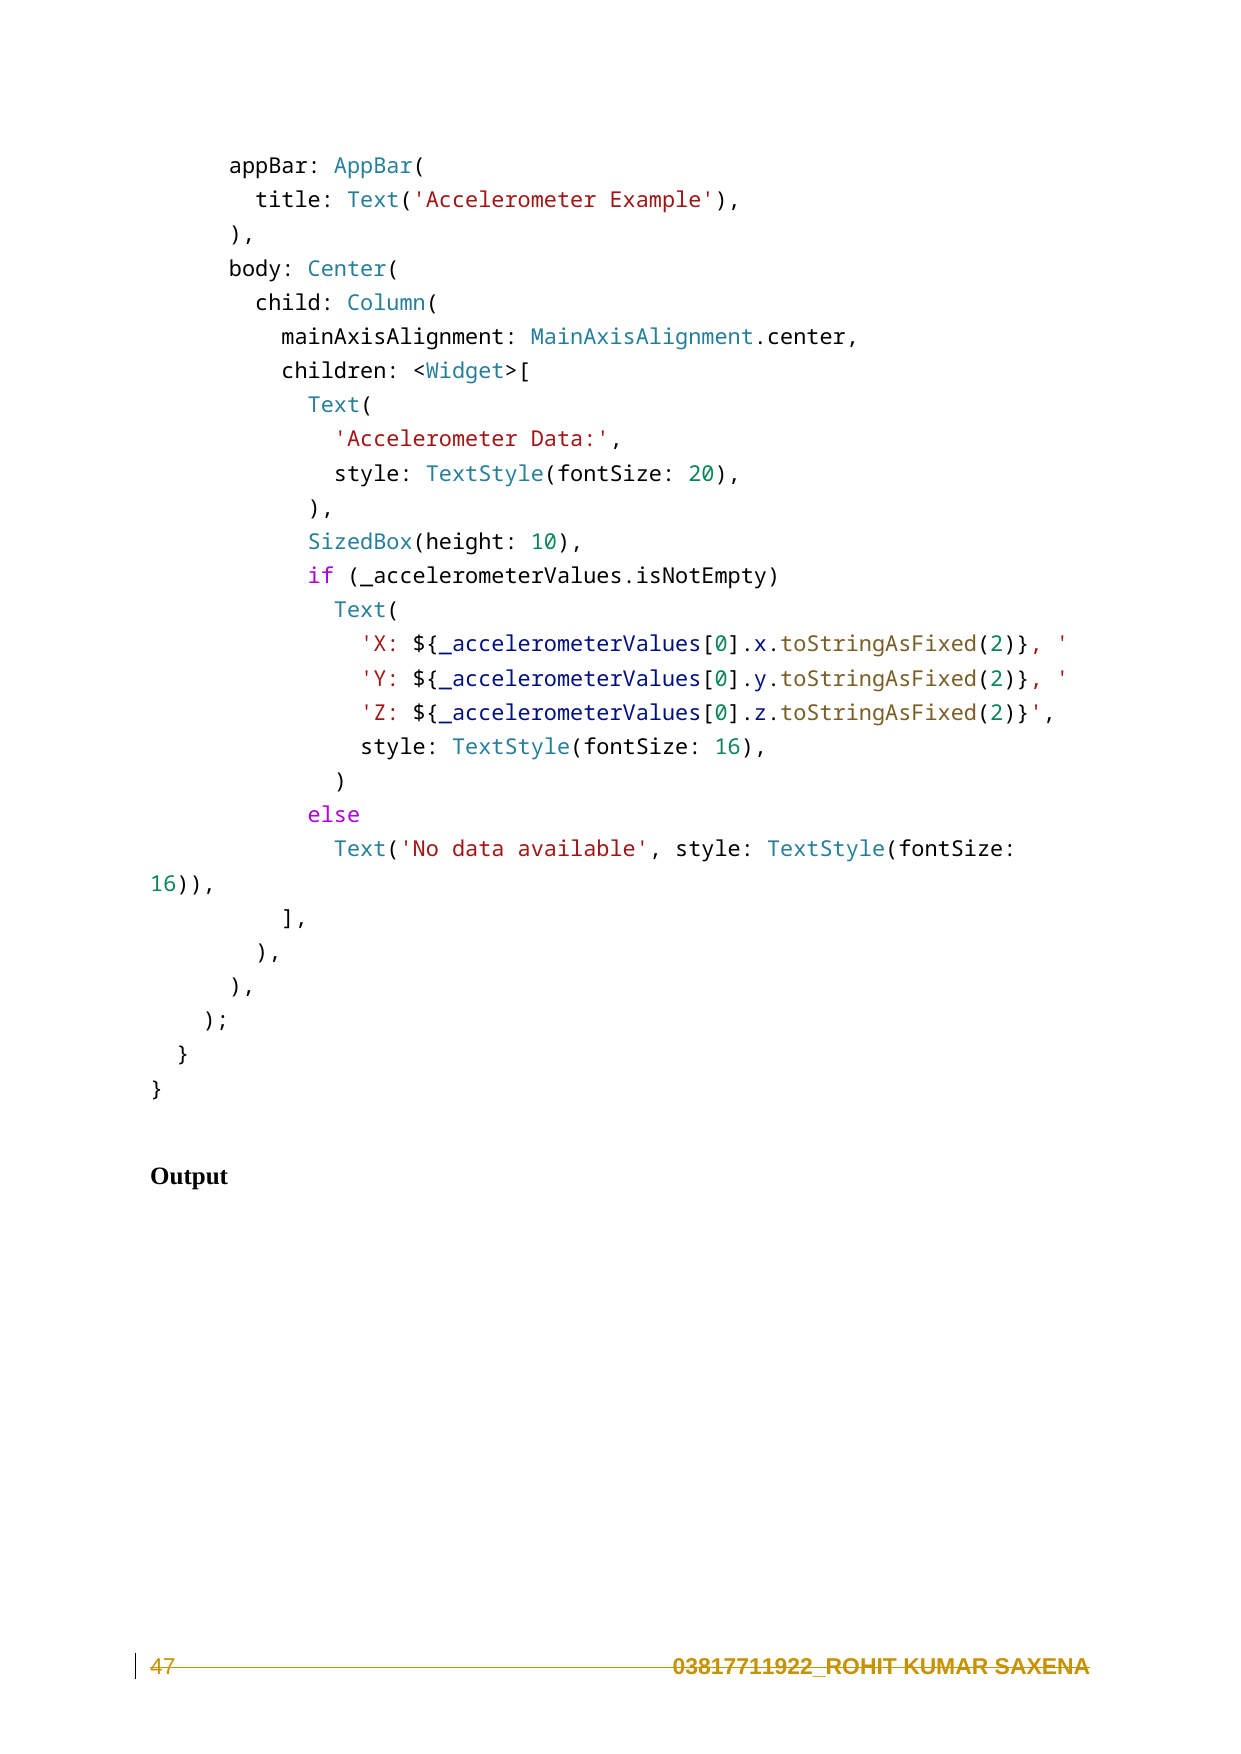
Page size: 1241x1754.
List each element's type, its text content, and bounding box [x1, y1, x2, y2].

subtitle Output [150, 1161, 1090, 1190]
text ), [150, 936, 1090, 966]
text ), [150, 218, 1090, 248]
text SizedBox(height: 10), [150, 526, 1090, 556]
text 'Accelerometer Data:', [150, 423, 1090, 453]
text ), [150, 492, 1090, 521]
text body: Center( [150, 252, 1090, 282]
text ), [150, 970, 1090, 1000]
text children: <Widget>[ [150, 355, 1090, 385]
text else [150, 799, 1090, 829]
text title: Text('Accelerometer Example'), [150, 184, 1090, 214]
text ) [150, 765, 1090, 795]
text } [150, 1072, 1090, 1102]
text 'X: ${_accelerometerValues[0].x.toStringAsFixed(2)}, ' [150, 628, 1090, 658]
text Text( [150, 389, 1090, 419]
text mainAxisAlignment: MainAxisAlignment.center, [150, 321, 1090, 351]
text appBar: AppBar( [150, 150, 1090, 180]
text style: TextStyle(fontSize: 16), [150, 731, 1090, 761]
text 'Y: ${_accelerometerValues[0].y.toStringAsFixed(2)}, ' [150, 662, 1090, 692]
text Text( [150, 594, 1090, 624]
text if (_accelerometerValues.isNotEmpty) [150, 560, 1090, 590]
text } [150, 1038, 1090, 1068]
text ], [150, 902, 1090, 931]
text style: TextStyle(fontSize: 20), [150, 457, 1090, 487]
text child: Column( [150, 287, 1090, 316]
text 'Z: ${_accelerometerValues[0].z.toStringAsFixed(2)}', [150, 697, 1090, 726]
text ); [150, 1004, 1090, 1034]
text Text('No data available', style: TextStyle(fontSize: 16)), [150, 833, 1090, 897]
